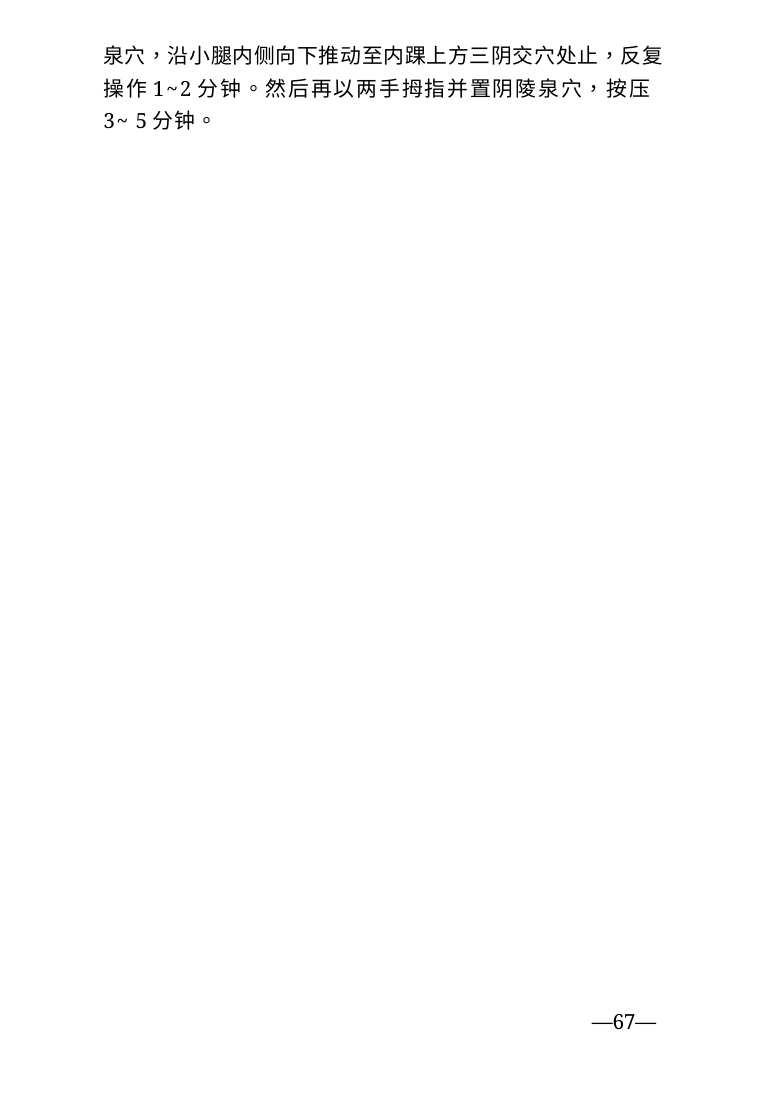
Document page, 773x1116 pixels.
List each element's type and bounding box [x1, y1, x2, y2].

text [103, 42, 667, 134]
